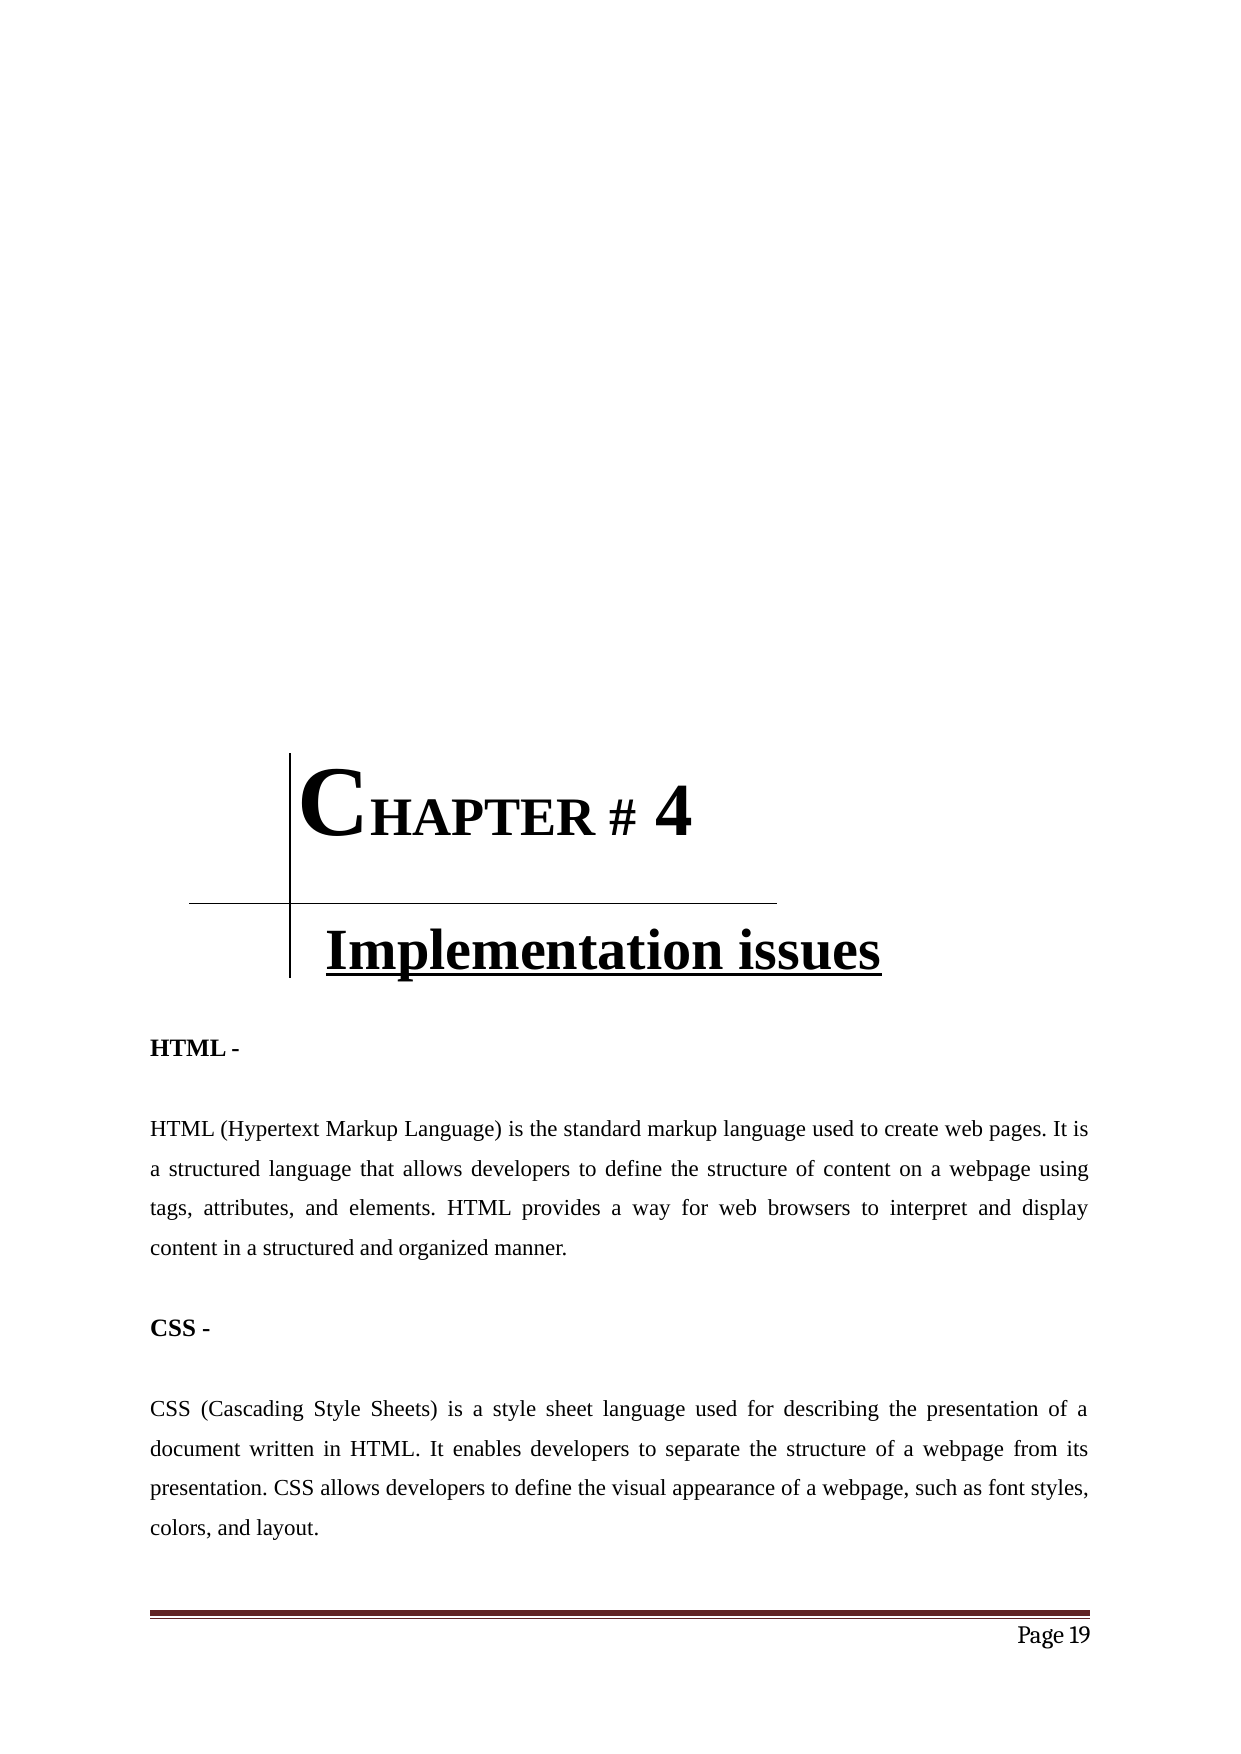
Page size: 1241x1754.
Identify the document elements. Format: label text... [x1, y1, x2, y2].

text CSS (Cascading Style Sheets) is a style sheet language used for describing the presentation of a document written in HTML. It enables developers to separate the structure of a webpage from its presentation. CSS allows developers to define the visual appearance of a webpage, such as font styles, colors, and layout. [150, 1395, 1090, 1540]
text Implementation issues [150, 915, 1090, 982]
text HTML - [150, 1033, 1090, 1062]
text CHAPTER # 4 [298, 742, 1020, 857]
text CSS - [150, 1313, 1090, 1342]
text HTML (Hypertext Markup Language) is the standard markup language used to create web pages. It is a structured language that allows developers to define the structure of content on a webpage using tags, attributes, and elements. HTML provides a way for web browsers to interpret and display content in a structured and organized manner. [150, 1115, 1090, 1260]
